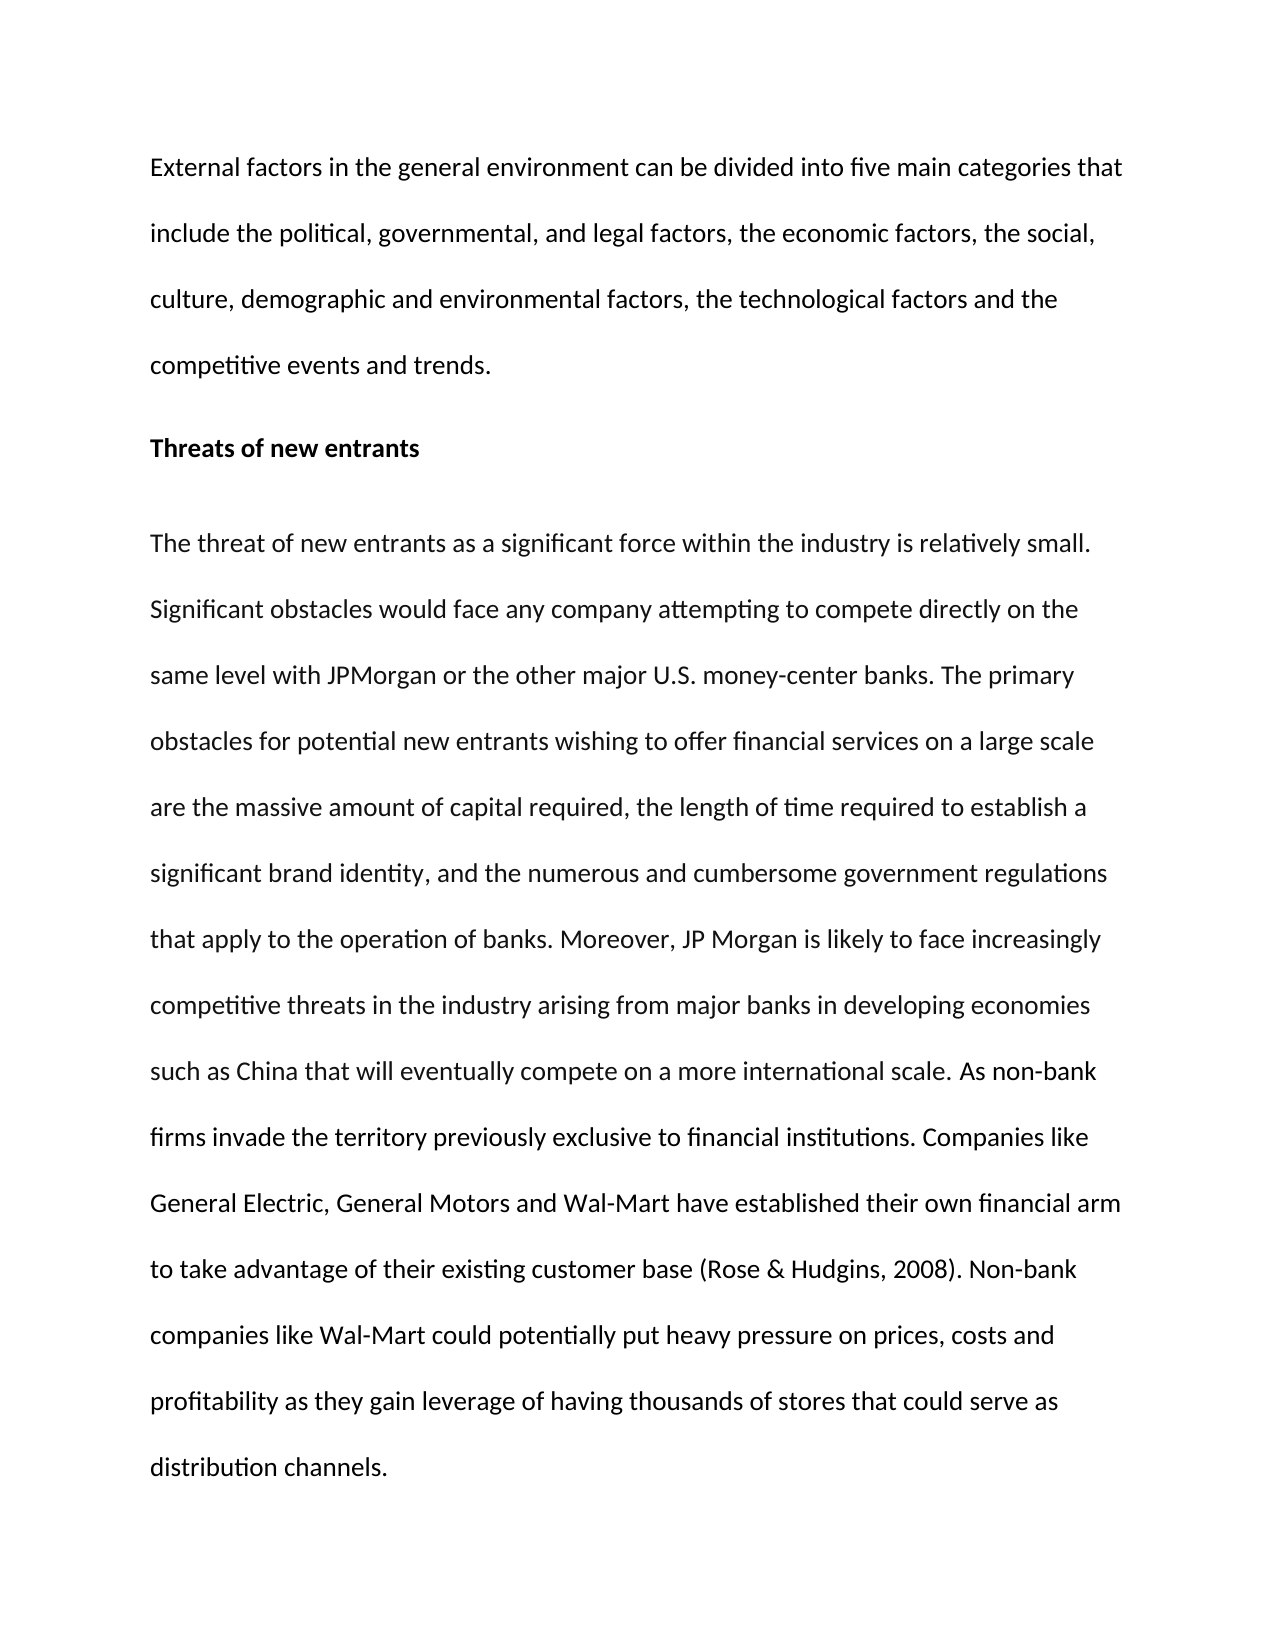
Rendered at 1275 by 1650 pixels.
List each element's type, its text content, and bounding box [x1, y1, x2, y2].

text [150, 150, 1125, 381]
text The threat of new entrants as a significant force within the industry is relatively small. Significant obstacles would face any company attempting to compete directly on the same level with JPMorgan or the other major U.S. money-center banks. The primary obstacles for potential new entrants wishing to offer financial services on a large scale are the massive amount of capital required, the length of time required to establish a significant brand identity, and the numerous and cumbersome government regulations that apply to the operation of banks. Moreover, JP Morgan is likely to face increasingly competitive threats in the industry arising from major banks in developing economies such as China that will eventually compete on a more international scale. As non-bank firms invade the territory previously exclusive to financial institutions. Companies like General Electric, General Motors and Wal-Mart have established their own financial arm to take advantage of their existing customer base (Rose & Hudgins, 2008). Non-bank companies like Wal-Mart could potentially put heavy pressure on prices, costs and profitability as they gain leverage of having thousands of stores that could serve as distribution channels. [150, 526, 1125, 1484]
text Threats of new entrants [150, 431, 1125, 464]
